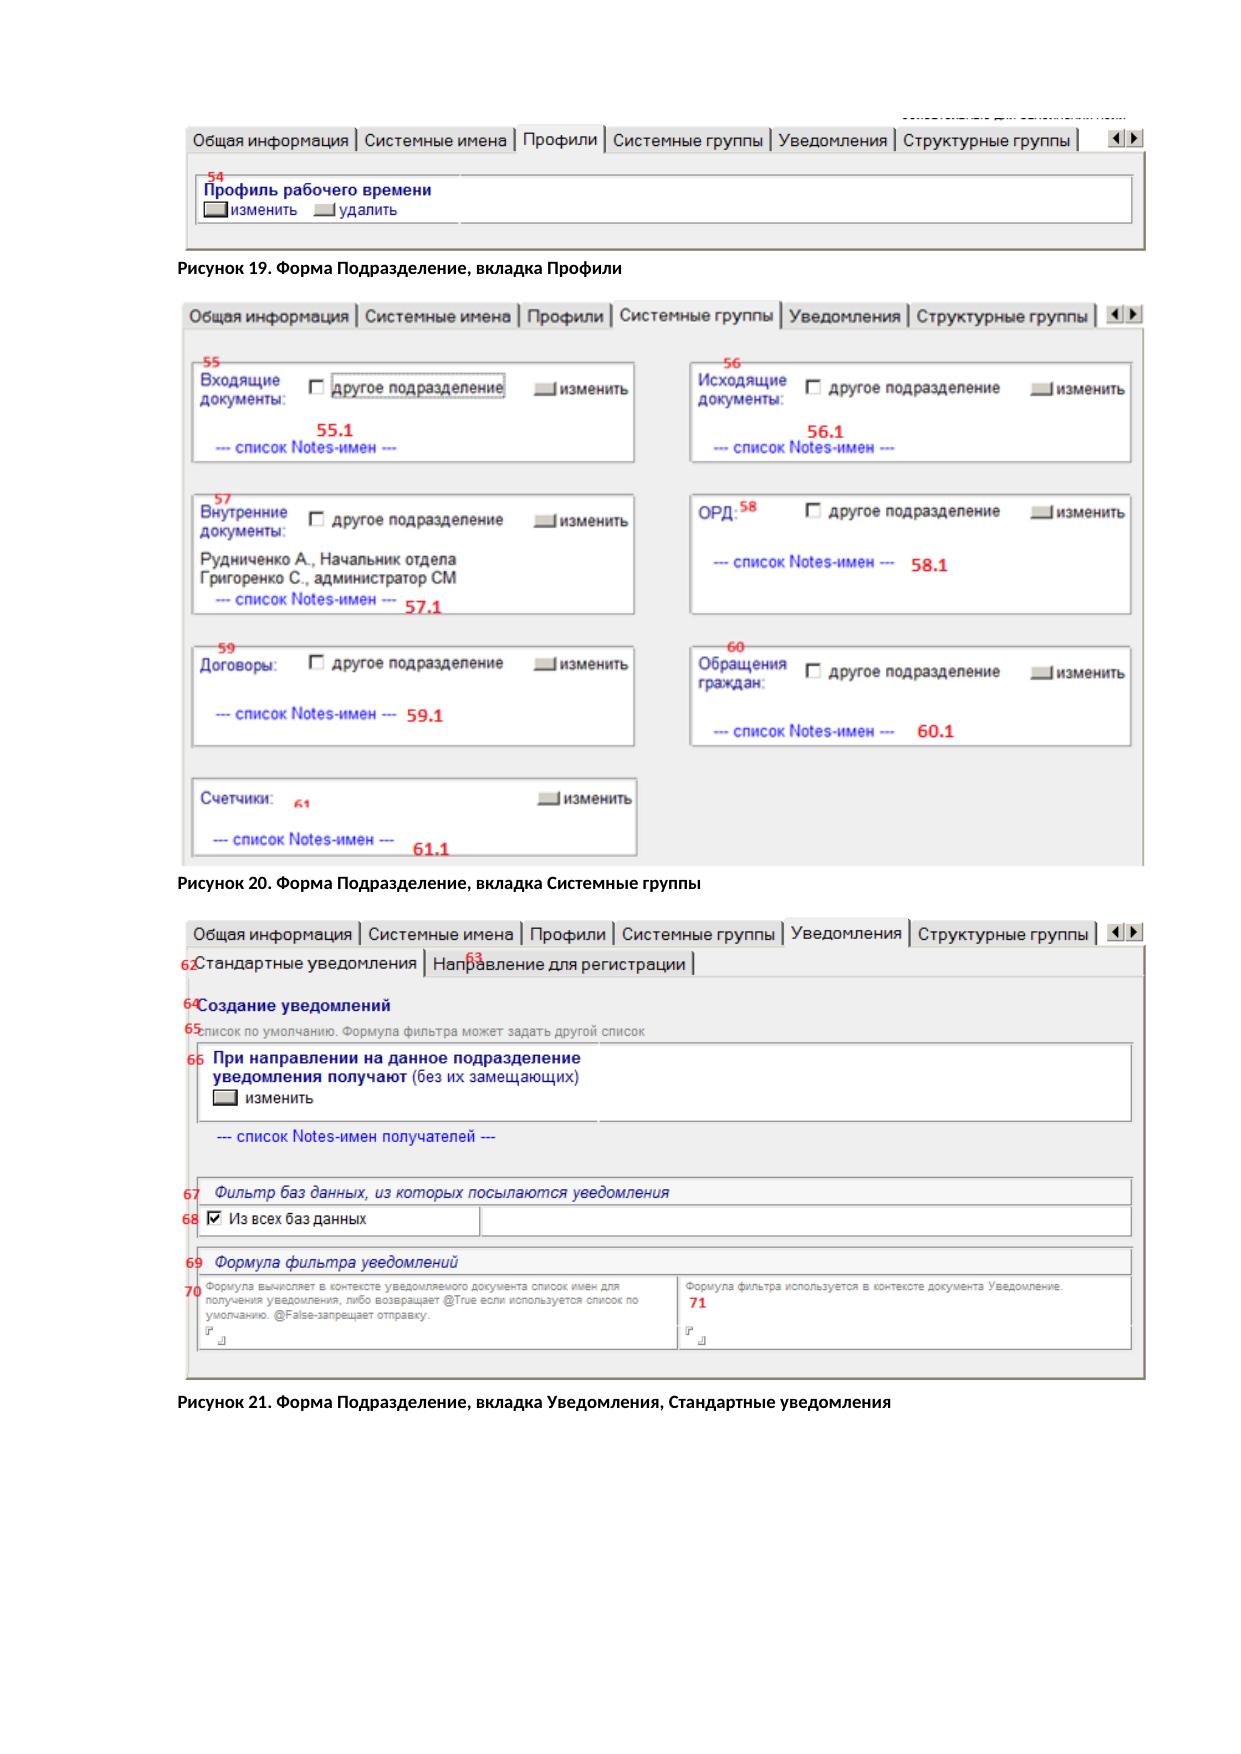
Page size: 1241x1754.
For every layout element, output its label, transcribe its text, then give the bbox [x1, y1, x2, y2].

text Рисунок 20. Форма Подразделение, вкладка Системные группы [177, 871, 1152, 894]
picture [177, 300, 1152, 871]
picture [177, 118, 1152, 257]
text Рисунок 21. Форма Подразделение, вкладка Уведомления, Стандартные уведомления [177, 1390, 1152, 1413]
text Рисунок 19. Форма Подразделение, вкладка Профили [177, 257, 1152, 279]
picture [177, 914, 1152, 1390]
